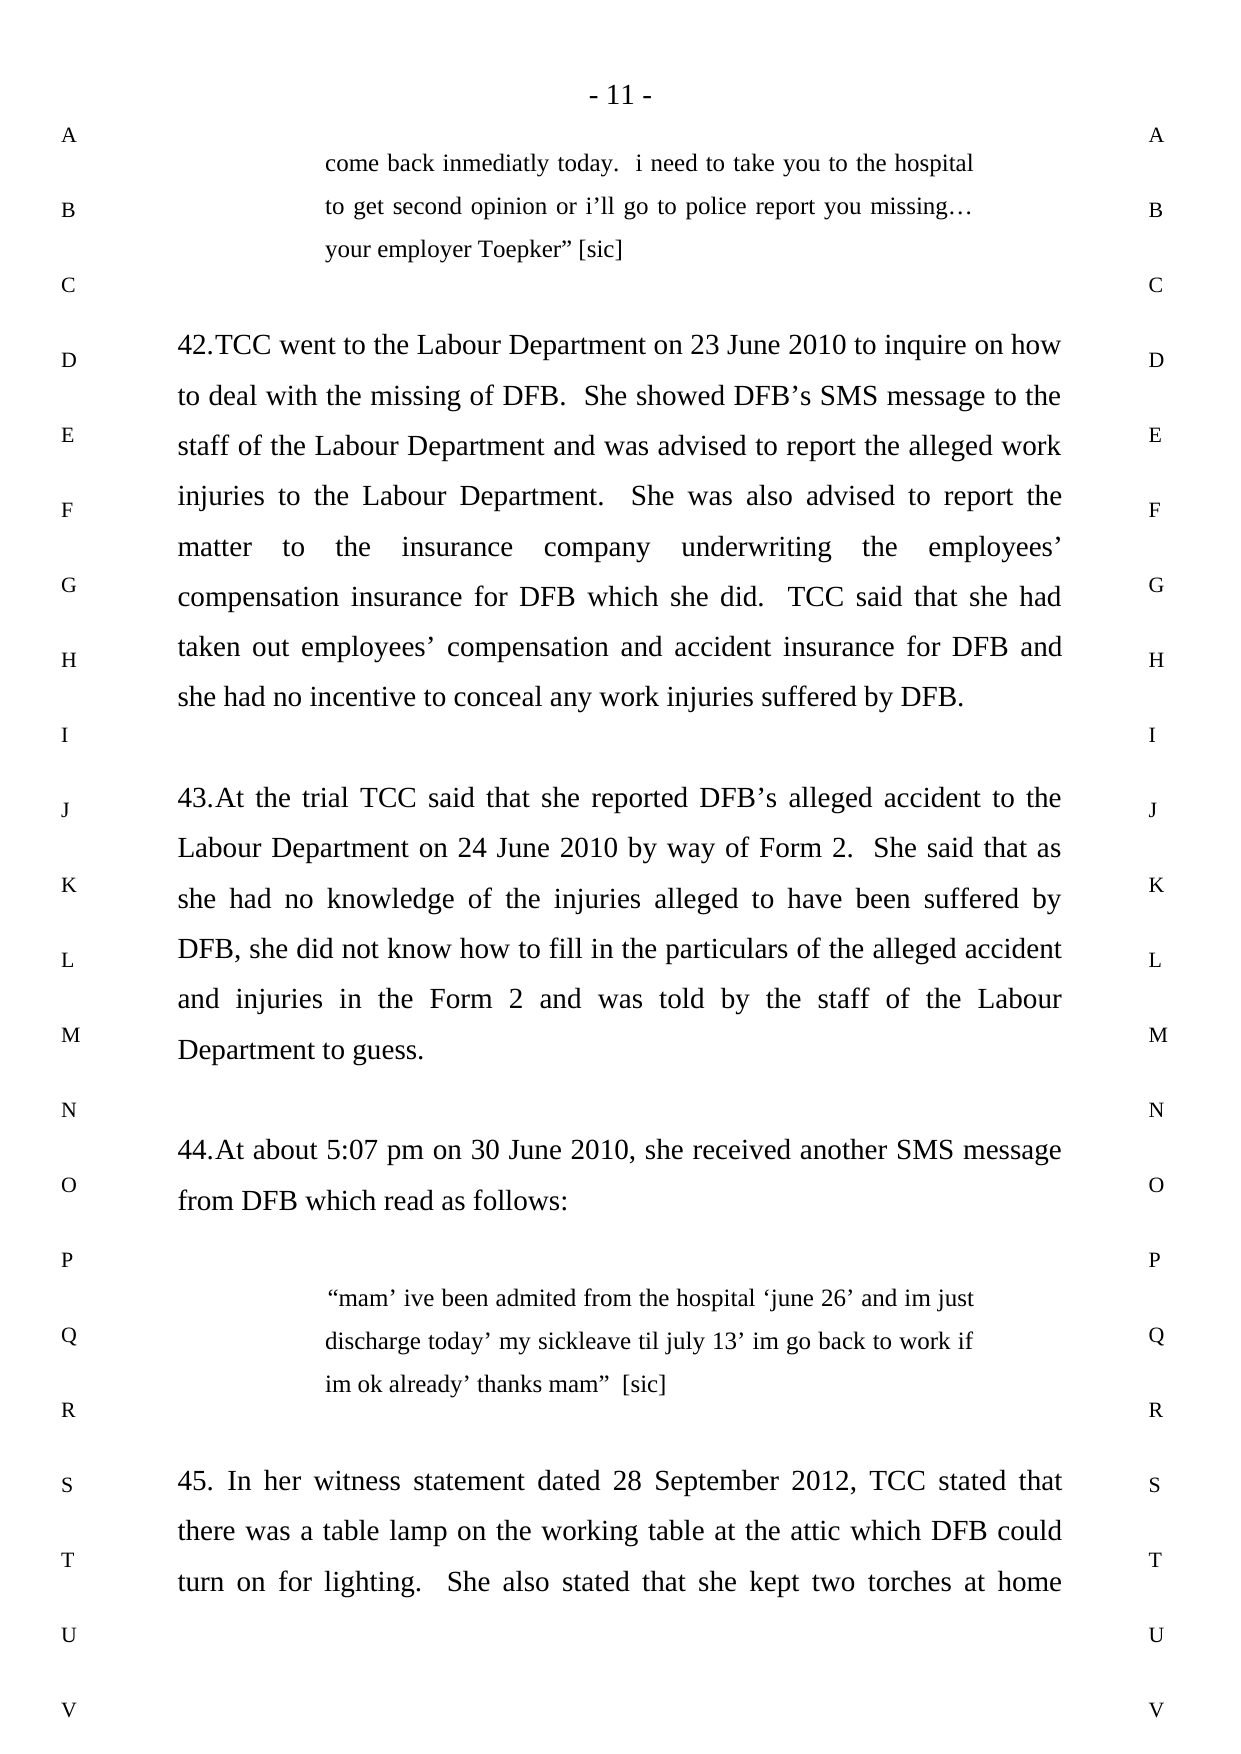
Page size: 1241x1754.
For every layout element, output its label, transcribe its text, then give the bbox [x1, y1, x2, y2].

text “mam’ ive been admited from the hospital ‘june 26’ and im just discharge today’ my sickleave til july 13’ im go back to work if im ok already’ thanks mam” [sic] [325, 1283, 974, 1398]
list At the trial TCC said that she reported DFB’s alleged accident to the Labour Department on 24 June 2010 by way of Form 2. She said that as she had no knowledge of the injuries alleged to have been suffered by DFB, she did not know how to fill in the particulars of the alleged accident and injuries in the Form 2 and was told by the staff of the Labour Department to guess. [177, 780, 1063, 1065]
list At about 5:07 pm on 30 June 2010, she received another SMS message from DFB which read as follows: [177, 1132, 1063, 1216]
list TCC went to the Labour Department on 23 June 2010 to inquire on how to deal with the missing of DFB. She showed DFB’s SMS message to the staff of the Labour Department and was advised to report the alleged work injuries to the Labour Department. She was also advised to report the matter to the insurance company underwriting the employees’ compensation insurance for DFB which she did. TCC said that she had taken out employees’ compensation and accident insurance for DFB and she had no incentive to conceal any work injuries suffered by DFB. [177, 327, 1063, 713]
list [177, 1463, 1063, 1597]
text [325, 148, 974, 263]
